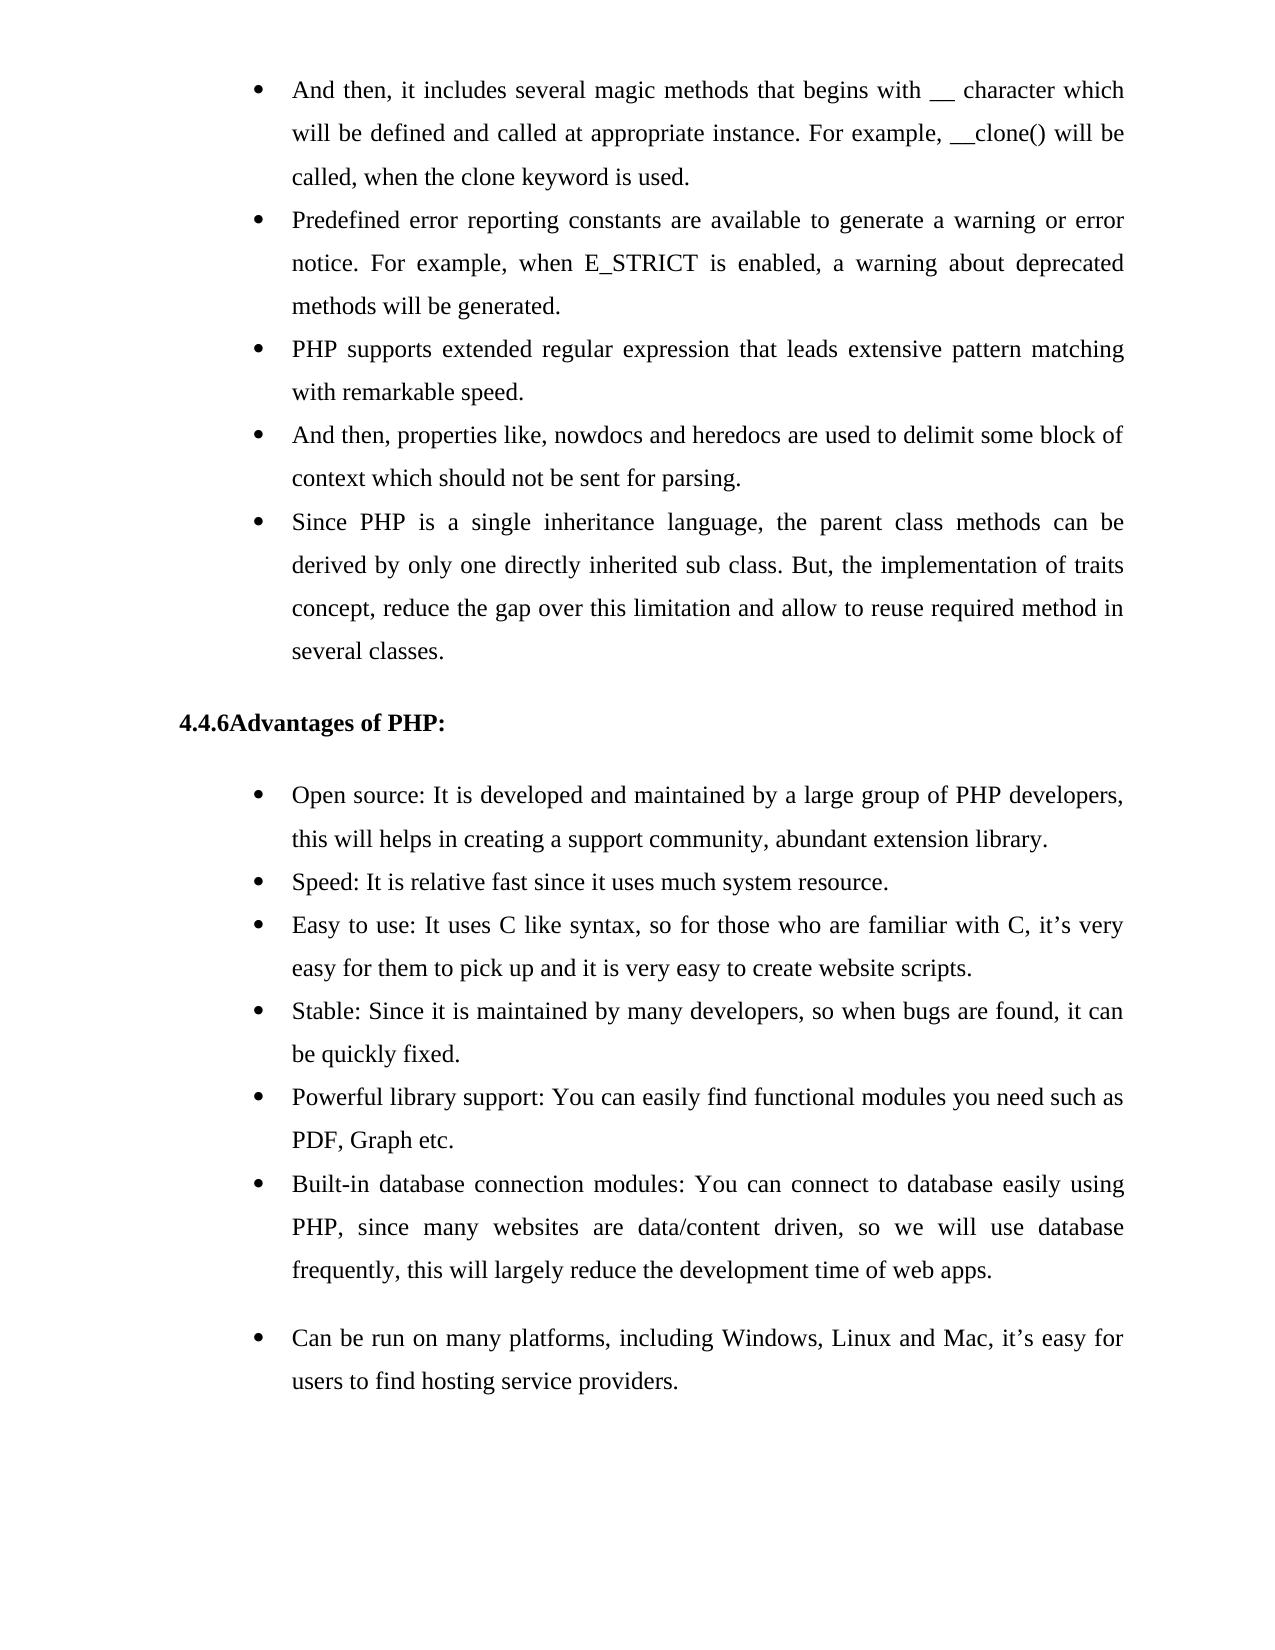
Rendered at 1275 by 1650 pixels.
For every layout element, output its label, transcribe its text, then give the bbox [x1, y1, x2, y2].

list Stable: Since it is maintained by many developers, so when bugs are found, it can be quickly fixed. [254, 996, 1125, 1068]
list Can be run on many platforms, including Windows, Linux and Mac, it’s easy for users to find hosting service providers. [254, 1323, 1125, 1395]
list Open source: It is developed and maintained by a large group of PHP developers, this will helps in creating a support community, abundant extension library. [254, 781, 1125, 852]
list Easy to use: It uses C like syntax, so for those who are familiar with C, it’s very easy for them to pick up and it is very easy to create website scripts. [254, 910, 1125, 982]
list Since PHP is a single inheritance language, the parent class methods can be derived by only one directly inherited sub class. But, the implementation of traits concept, reduce the gap over this limitation and allow to reuse required method in several classes. [254, 507, 1125, 665]
list Powerful library support: You can easily find functional modules you need such as PDF, Graph etc. [254, 1082, 1125, 1154]
list Speed: It is relative fast since it uses much system resource. [254, 867, 1125, 896]
text 4.4.6Advantages of PHP: [179, 708, 1125, 737]
list And then, properties like, nowdocs and heredocs are used to delimit some block of context which should not be sent for parsing. [254, 420, 1125, 492]
list PHP supports extended regular expression that leads extensive pattern matching with remarkable speed. [254, 334, 1125, 406]
list And then, it includes several magic methods that begins with __ character which will be defined and called at appropriate instance. For example, __clone() will be called, when the clone keyword is used. [254, 75, 1125, 190]
list Built-in database connection modules: You can connect to database easily using PHP, since many websites are data/content driven, so we will use database frequently, this will largely reduce the development time of web apps. [254, 1169, 1125, 1284]
list Predefined error reporting constants are available to generate a warning or error notice. For example, when E_STRICT is enabled, a warning about deprecated methods will be generated. [254, 205, 1125, 320]
